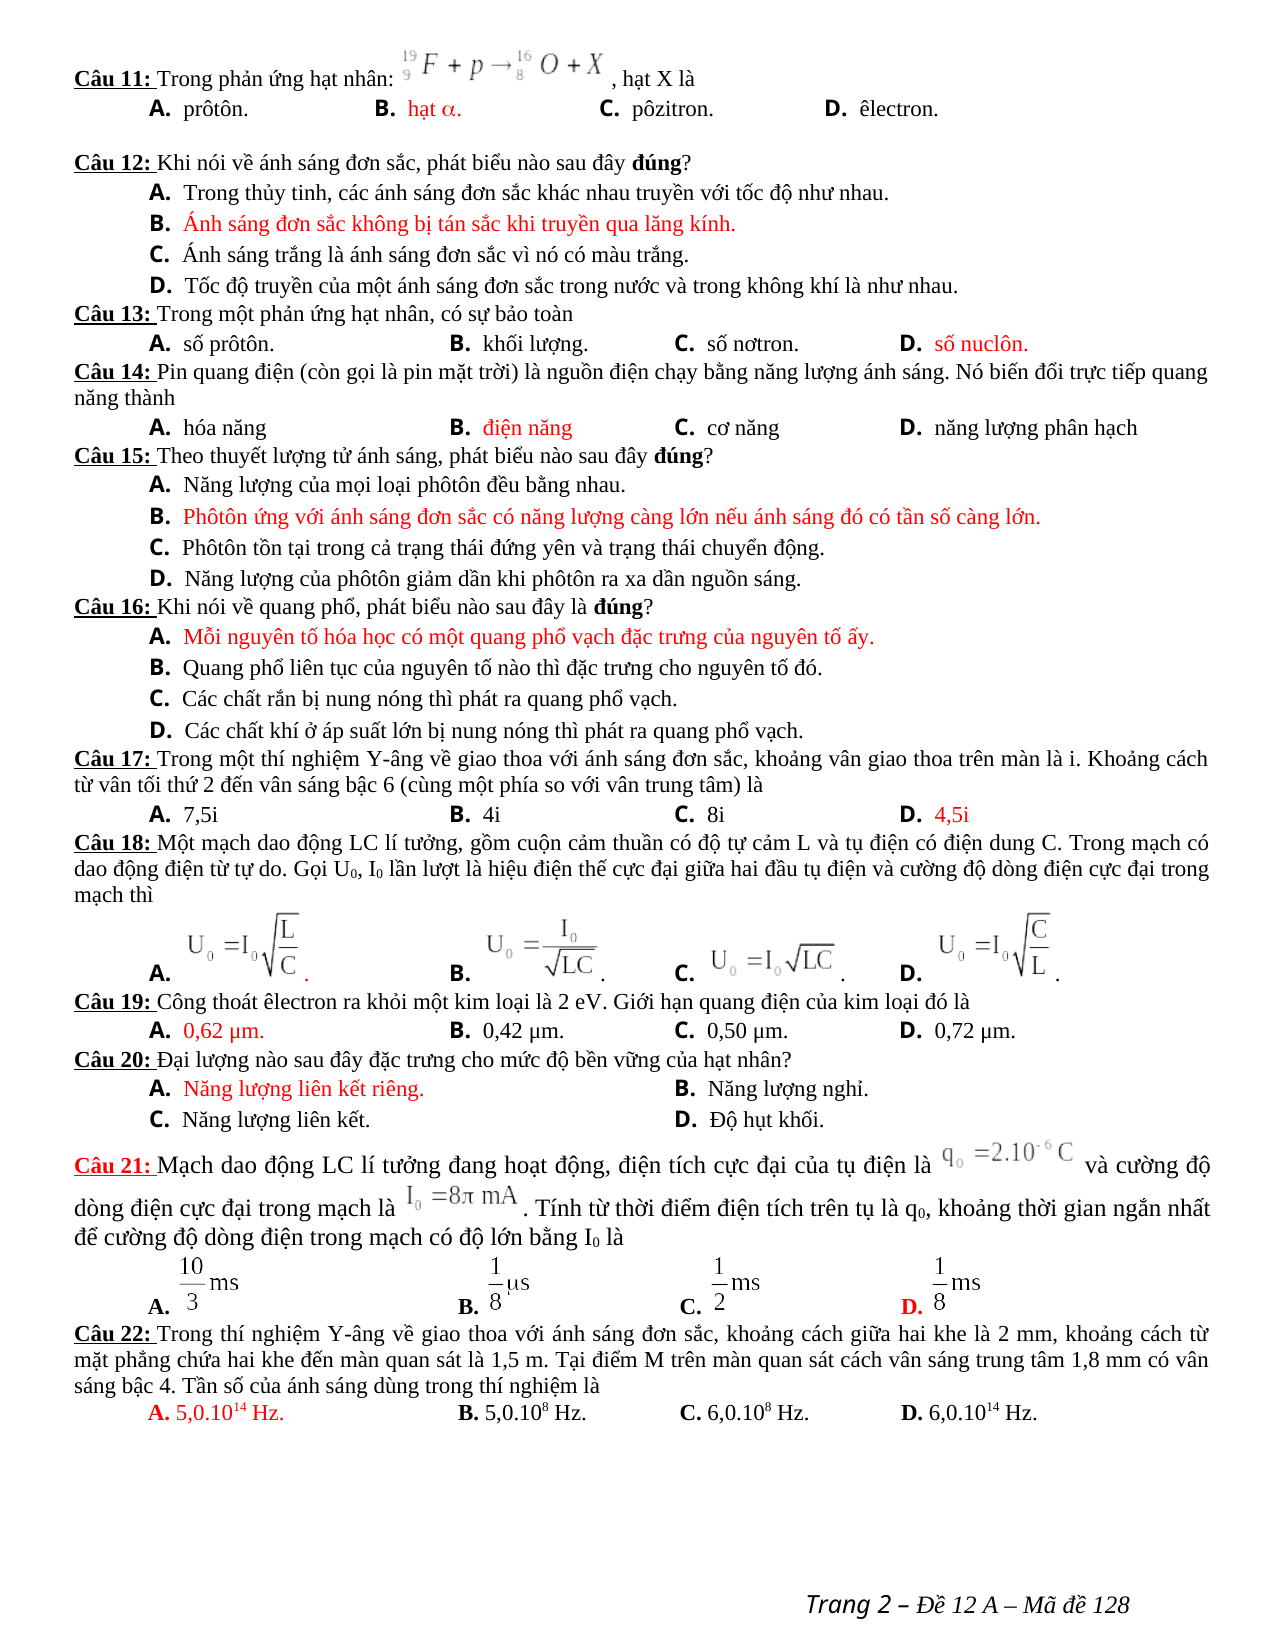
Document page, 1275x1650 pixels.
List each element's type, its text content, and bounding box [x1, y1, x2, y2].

text A. . B. . C. . D. . [74, 908, 1211, 988]
text A. Trong thủy tinh, các ánh sáng đơn sắc khác nhau truyền với tốc độ như nhau. [74, 176, 1211, 207]
subtitle Trong phản ứng hạt nhân: , hạt X là [74, 44, 1211, 92]
subtitle Khi nói về quang phổ, phát biểu nào sau đây là đúng? [74, 593, 1211, 620]
text C. Phôtôn tồn tại trong cả trạng thái đứng yên và trạng thái chuyển động. [74, 531, 1213, 562]
text B. Phôtôn ứng với ánh sáng đơn sắc có năng lượng càng lớn nếu ánh sáng đó có tần số càng lớn. [74, 500, 1213, 531]
text A. Mỗi nguyên tố hóa học có một quang phổ vạch đặc trưng của nguyên tố ấy. [74, 620, 1211, 651]
subtitle Trong một thí nghiệm Y-âng về giao thoa với ánh sáng đơn sắc, khoảng vân giao thoa trên màn là i. Khoảng cách từ vân tối thứ 2 đến vân sáng bậc 6 (cùng một phía so với vân trung tâm) là [74, 745, 1211, 797]
text B. Quang phổ liên tục của nguyên tố nào thì đặc trưng cho nguyên tố đó. [74, 651, 1211, 682]
text A. prôtôn. B. hạt . C. pôzitron. D. êlectron. [74, 92, 1211, 123]
subtitle Đại lượng nào sau đây đặc trưng cho mức độ bền vững của hạt nhân? [74, 1046, 1211, 1072]
subtitle Trong một phản ứng hạt nhân, có sự bảo toàn [74, 301, 1211, 327]
text A. hóa năng B. điện năng C. cơ năng D. năng lượng phân hạch [74, 411, 1211, 442]
text A. Năng lượng liên kết riêng. B. Năng lượng nghỉ. [74, 1072, 1211, 1103]
subtitle Theo thuyết lượng tử ánh sáng, phát biểu nào sau đây đúng? [74, 442, 1211, 468]
text D. Tốc độ truyền của một ánh sáng đơn sắc trong nước và trong không khí là như nhau. [74, 269, 1211, 301]
text A. 0,62 μm. B. 0,42 μm. C. 0,50 μm. D. 0,72 μm. [74, 1014, 1211, 1046]
subtitle Khi nói về ánh sáng đơn sắc, phát biểu nào sau đây đúng? [74, 149, 1211, 176]
text D. Năng lượng của phôtôn giảm dần khi phôtôn ra xa dần nguồn sáng. [74, 562, 1213, 593]
subtitle Pin quang điện (còn gọi là pin mặt trời) là nguồn điện chạy bằng năng lượng ánh sáng. Nó biến đổi trực tiếp quang năng thành [74, 358, 1211, 411]
text A. B. C. D. [74, 1251, 1211, 1320]
text A. 5,0.1014 Hz. B. 5,0.108 Hz. C. 6,0.108 Hz. D. 6,0.1014 Hz. [74, 1399, 1211, 1425]
text B. Ánh sáng đơn sắc không bị tán sắc khi truyền qua lăng kính. [74, 207, 1211, 238]
text C. Ánh sáng trắng là ánh sáng đơn sắc vì nó có màu trắng. [74, 238, 1211, 269]
subtitle Một mạch dao động LC lí tưởng, gồm cuộn cảm thuần có độ tự cảm L và tụ điện có điện dung C. Trong mạch có dao động điện từ tự do. Gọi U0, I0 lần lượt là hiệu điện thế cực đại giữa hai đầu tụ điện và cường độ dòng điện cực đại trong mạch thì [74, 829, 1211, 908]
text A. số prôtôn. B. khối lượng. C. số nơtron. D. số nuclôn. [74, 327, 1211, 358]
text C. Các chất rắn bị nung nóng thì phát ra quang phổ vạch. [74, 682, 1211, 713]
text A. 7,5i B. 4i C. 8i D. 4,5i [74, 797, 1211, 829]
text A. Năng lượng của mọi loại phôtôn đều bằng nhau. [74, 468, 1213, 500]
subtitle Mạch dao động LC lí tưởng đang hoạt động, điện tích cực đại của tụ điện là và cường độ dòng điện cực đại trong mạch là . Tính từ thời điểm điện tích trên tụ là q0, khoảng thời gian ngắn nhất để cường độ dòng điện trong mạch có độ lớn bằng I0 là [74, 1134, 1211, 1251]
subtitle Công thoát êlectron ra khỏi một kim loại là 2 eV. Giới hạn quang điện của kim loại đó là [74, 988, 1211, 1014]
text D. Các chất khí ở áp suất lớn bị nung nóng thì phát ra quang phổ vạch. [74, 713, 1211, 745]
subtitle Trong thí nghiệm Y-âng về giao thoa với ánh sáng đơn sắc, khoảng cách giữa hai khe là 2 mm, khoảng cách từ mặt phẳng chứa hai khe đến màn quan sát là 1,5 m. Tại điểm M trên màn quan sát cách vân sáng trung tâm 1,8 mm có vân sáng bậc 4. Tần số của ánh sáng dùng trong thí nghiệm là [74, 1320, 1211, 1399]
text C. Năng lượng liên kết. D. Độ hụt khối. [74, 1103, 1211, 1134]
